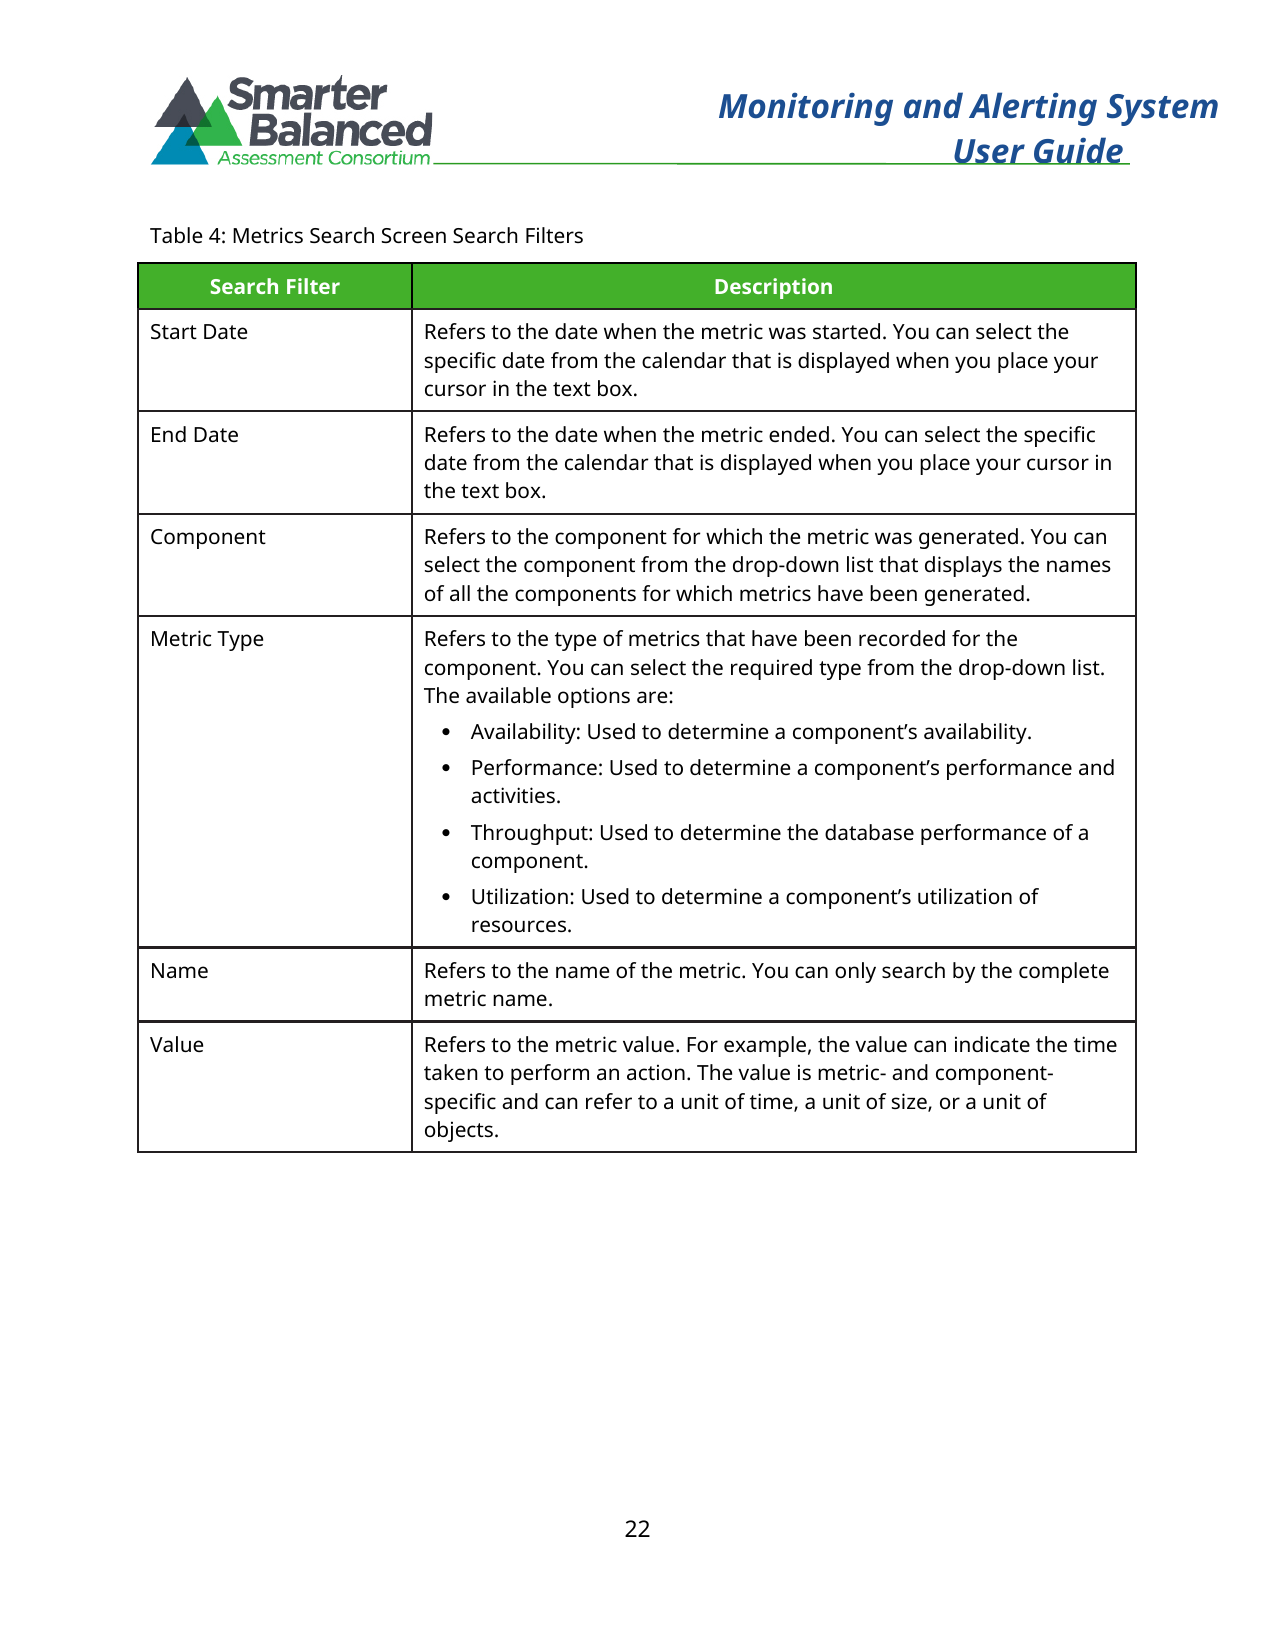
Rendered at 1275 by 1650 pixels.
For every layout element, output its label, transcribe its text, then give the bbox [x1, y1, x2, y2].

table_cell Refers to the name of the metric. You can only search by the complete metric name. [413, 949, 1135, 1020]
table_header Description [413, 264, 1135, 308]
table_cell Refers to the date when the metric ended. You can select the specific date from the calendar that is displayed when you place your cursor in the text box. [413, 412, 1135, 512]
table_cell End Date [139, 412, 411, 512]
table_cell Refers to the metric value. For example, the value can indicate the time taken to perform an action. The value is metric- and component-specific and can refer to a unit of time, a unit of size, or a unit of objects. [413, 1023, 1135, 1151]
table_cell Refers to the date when the metric was started. You can select the specific date from the calendar that is displayed when you place your cursor in the text box. [413, 310, 1135, 410]
table_cell Metric Type [139, 617, 411, 946]
table_cell Start Date [139, 310, 411, 410]
picture [150, 75, 433, 165]
table_cell Refers to the component for which the metric was generated. You can select the component from the drop-down list that displays the names of all the components for which metrics have been generated. [413, 515, 1135, 615]
table_cell Name [139, 949, 411, 1020]
table_cell Value [139, 1023, 411, 1151]
table_cell Refers to the type of metrics that have been recorded for the component. You can select the required type from the drop-down list. The available options are: Availability: Used to determine a component’s availability. Performance: Used to determine a component’s performance and activities. Throughput: Used to determine the database performance of a component. Utilization: Used to determine a component’s utilization of resources. [413, 617, 1135, 946]
table_cell Component [139, 515, 411, 615]
table_header Search Filter [139, 264, 411, 308]
